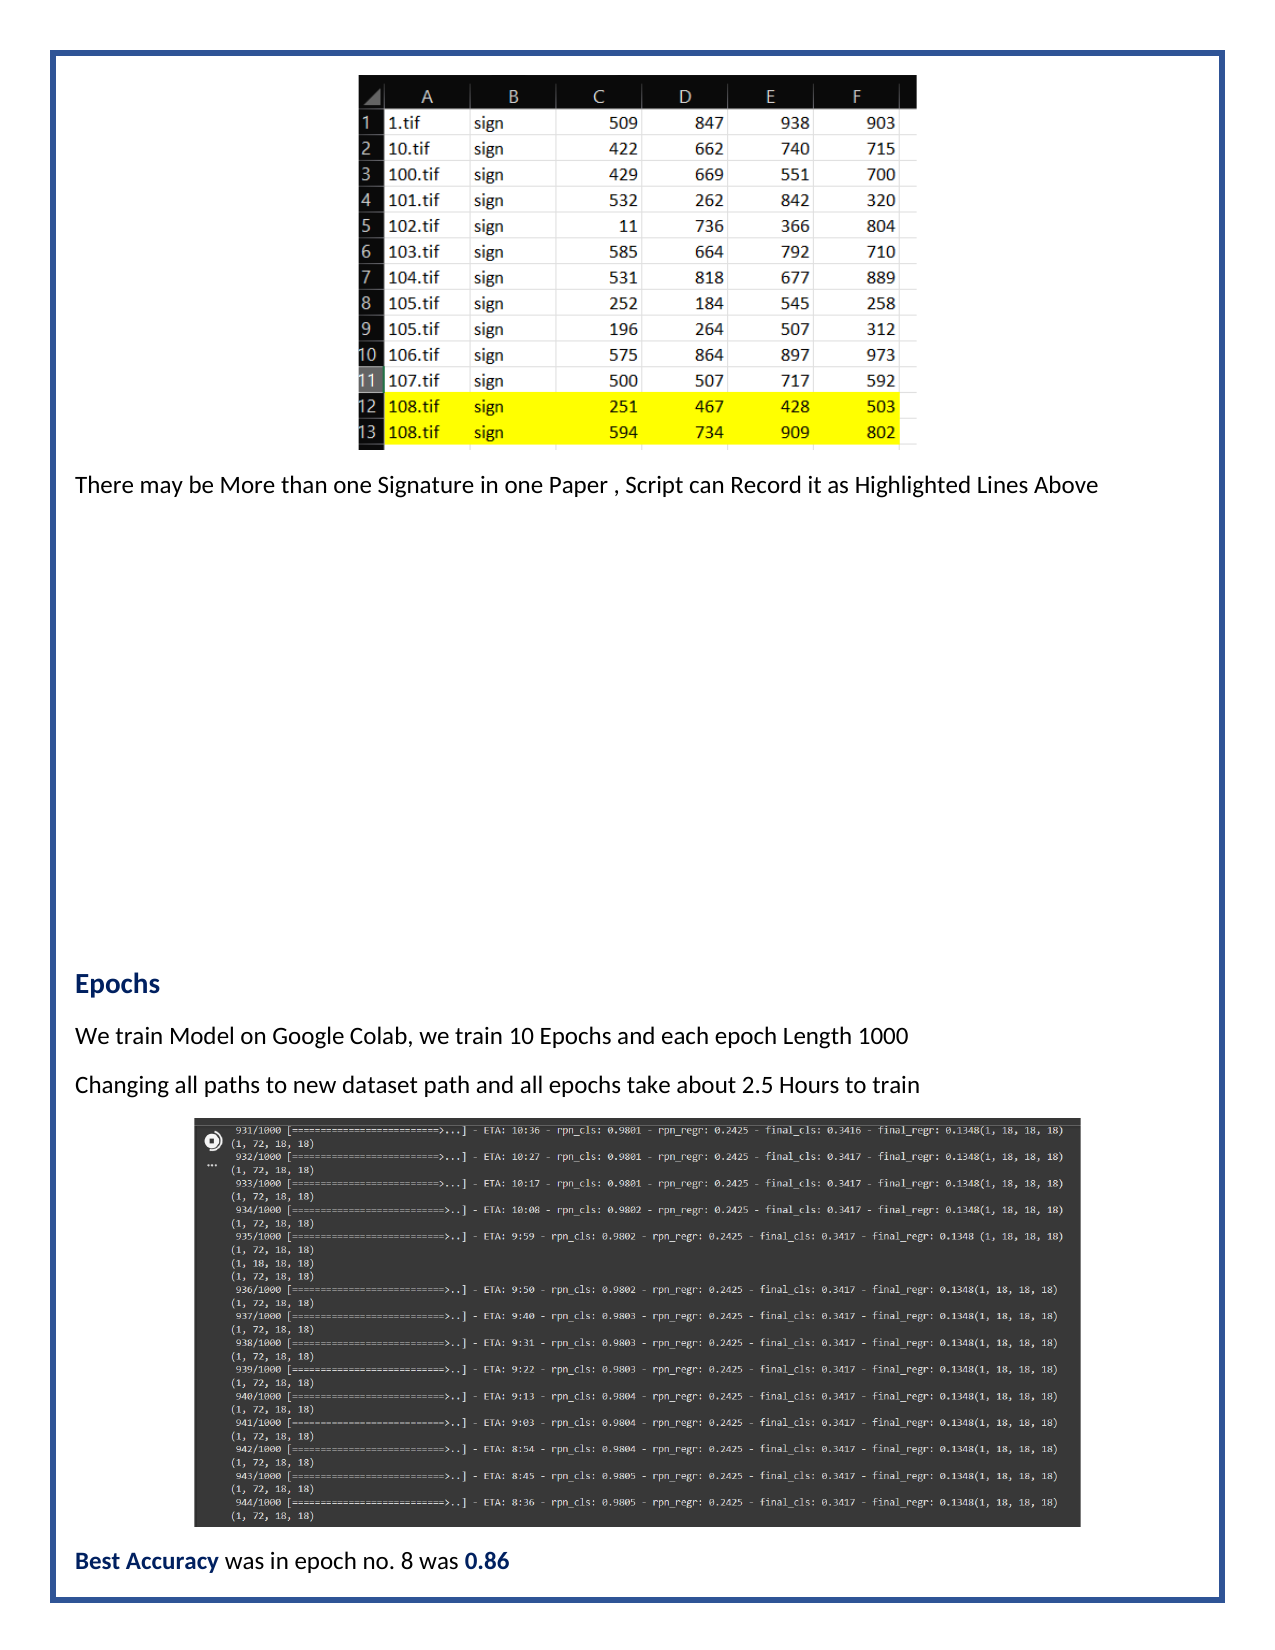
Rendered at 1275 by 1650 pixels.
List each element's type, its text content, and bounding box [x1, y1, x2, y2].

text There may be More than one Signature in one Paper , Script can Record it as Highlighted Lines Above [75, 469, 1200, 499]
picture [194, 1118, 1081, 1527]
text Changing all paths to new dataset path and all epochs take about 2.5 Hours to train [75, 1069, 1200, 1100]
text Epochs [75, 965, 1200, 1000]
text Best Accuracy was in epoch no. 8 was 0.86 [75, 1545, 1200, 1576]
picture [358, 75, 917, 450]
text We train Model on Google Colab, we train 10 Epochs and each epoch Length 1000 [75, 1020, 1200, 1050]
